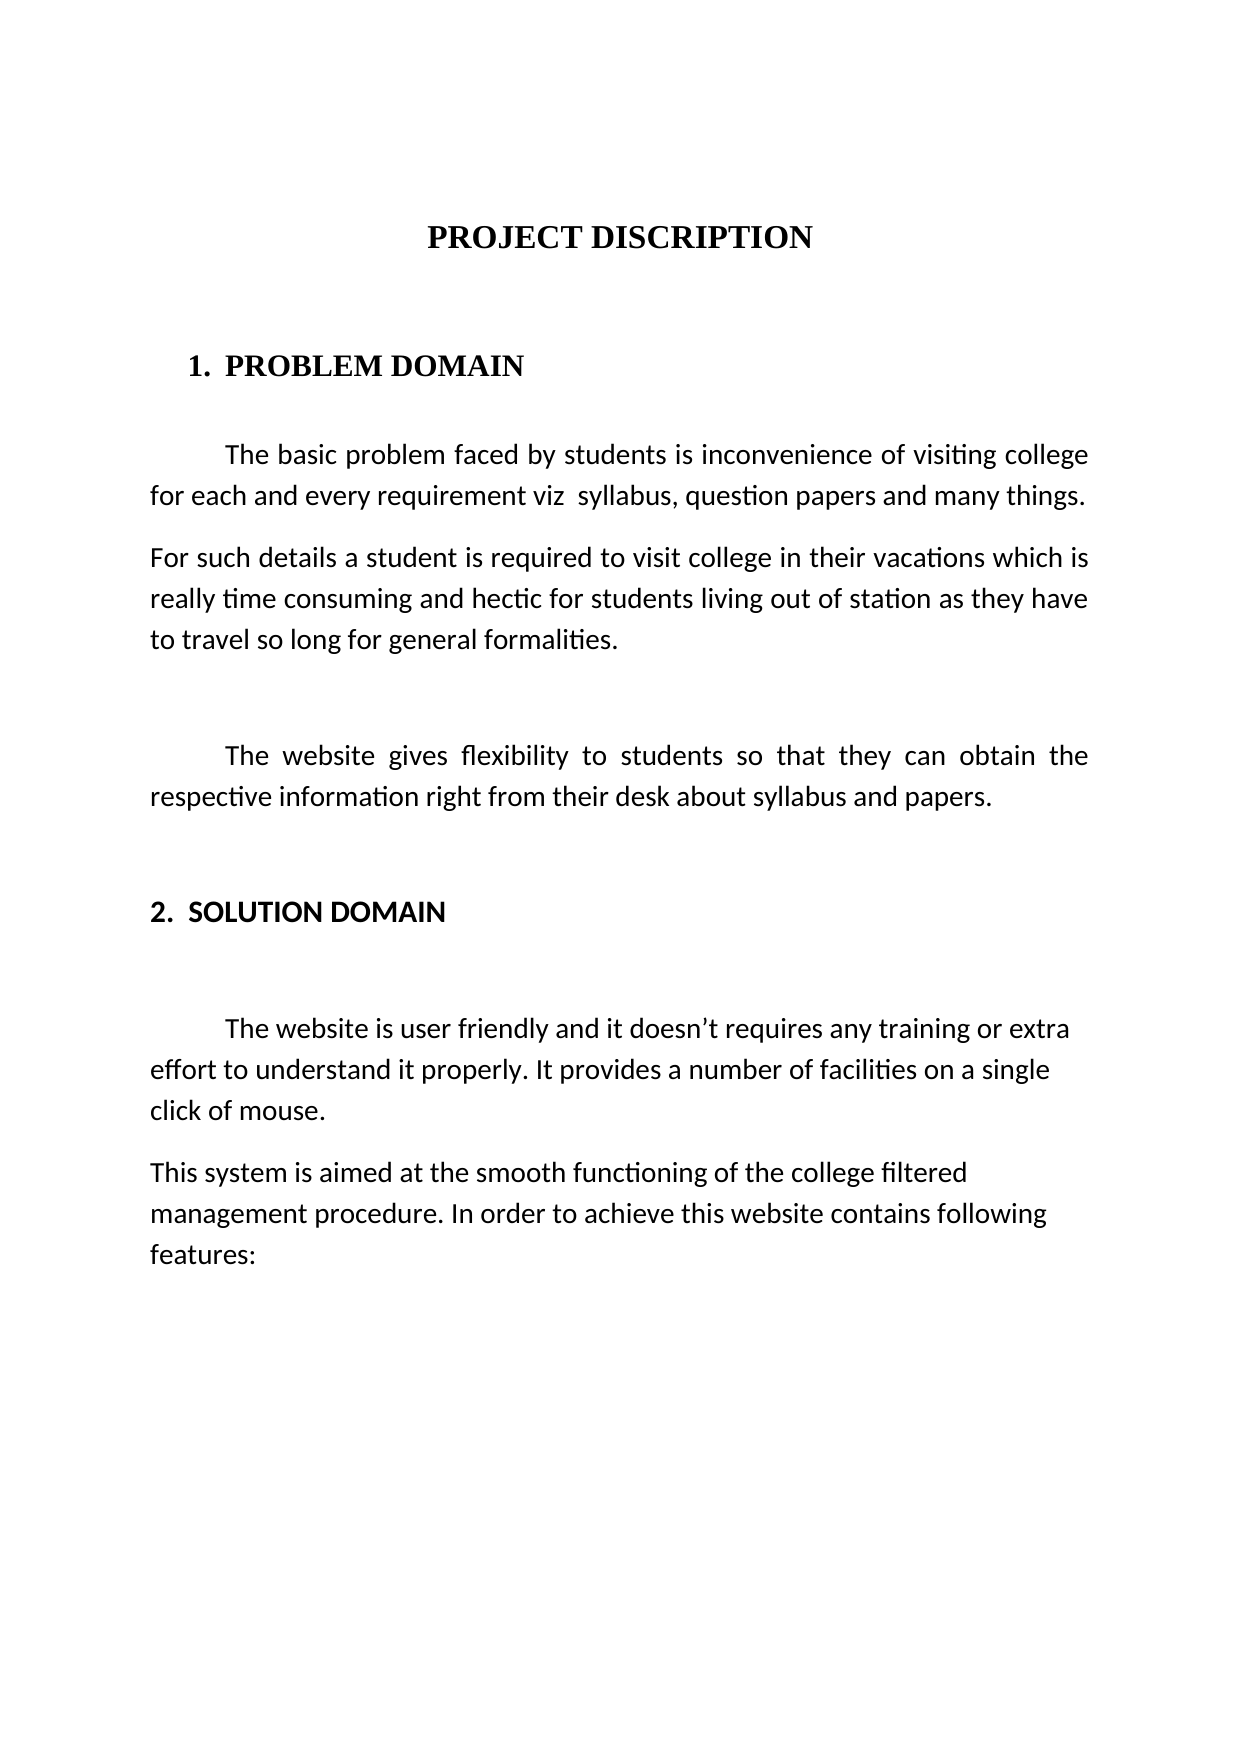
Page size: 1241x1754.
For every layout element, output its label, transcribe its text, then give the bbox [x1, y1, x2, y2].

text PROJECT DISCRIPTION [150, 218, 1090, 256]
text 2. SOLUTION DOMAIN [150, 893, 1090, 931]
text The website gives flexibility to students so that they can obtain the respective information right from their desk about syllabus and papers. [150, 737, 1090, 813]
list PROBLEM DOMAIN [187, 347, 1090, 383]
text For such details a student is required to visit college in their vacations which is really time consuming and hectic for students living out of station as they have to travel so long for general formalities. [150, 539, 1090, 657]
text The basic problem faced by students is inconvenience of visiting college for each and every requirement viz syllabus, question papers and many things. [150, 436, 1090, 513]
text The website is user friendly and it doesn’t requires any training or extra effort to understand it properly. It provides a number of facilities on a single click of mouse. [150, 1010, 1090, 1128]
text This system is aimed at the smooth functioning of the college filtered management procedure. In order to achieve this website contains following features: [150, 1154, 1090, 1271]
